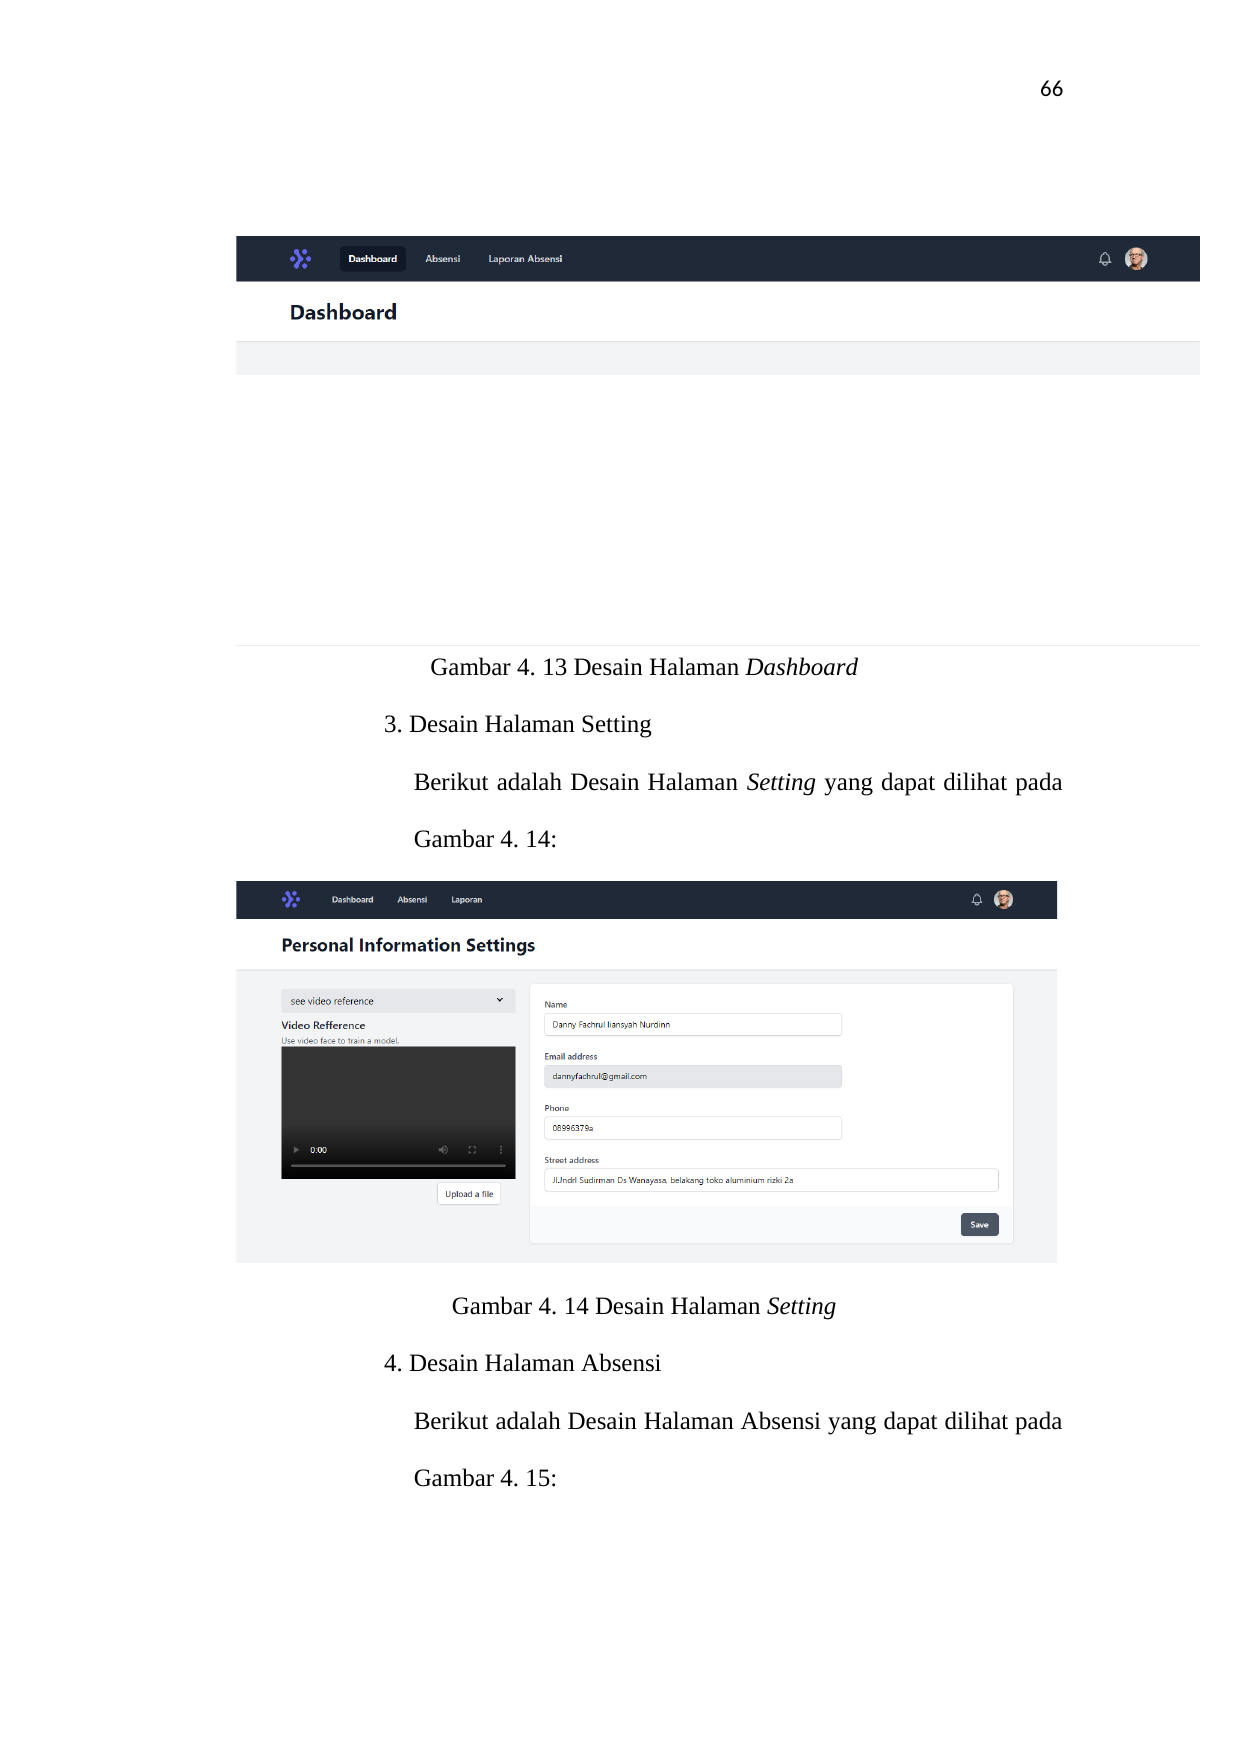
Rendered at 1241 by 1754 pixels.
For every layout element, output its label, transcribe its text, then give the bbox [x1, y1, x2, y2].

text Berikut adalah Desain Halaman Absensi yang dapat dilihat pada Gambar 4. 15: [413, 1406, 1063, 1492]
text Gambar 4. 13 Desain Halaman Dashboard [227, 652, 1063, 681]
text Desain Halaman Setting [384, 709, 1063, 738]
picture [236, 236, 1200, 650]
text Berikut adalah Desain Halaman Setting yang dapat dilihat pada Gambar 4. 14: [413, 767, 1063, 853]
picture [236, 881, 1058, 1263]
text Gambar 4. 14 Desain Halaman Setting [227, 1291, 1063, 1320]
text Desain Halaman Absensi [384, 1348, 1063, 1377]
